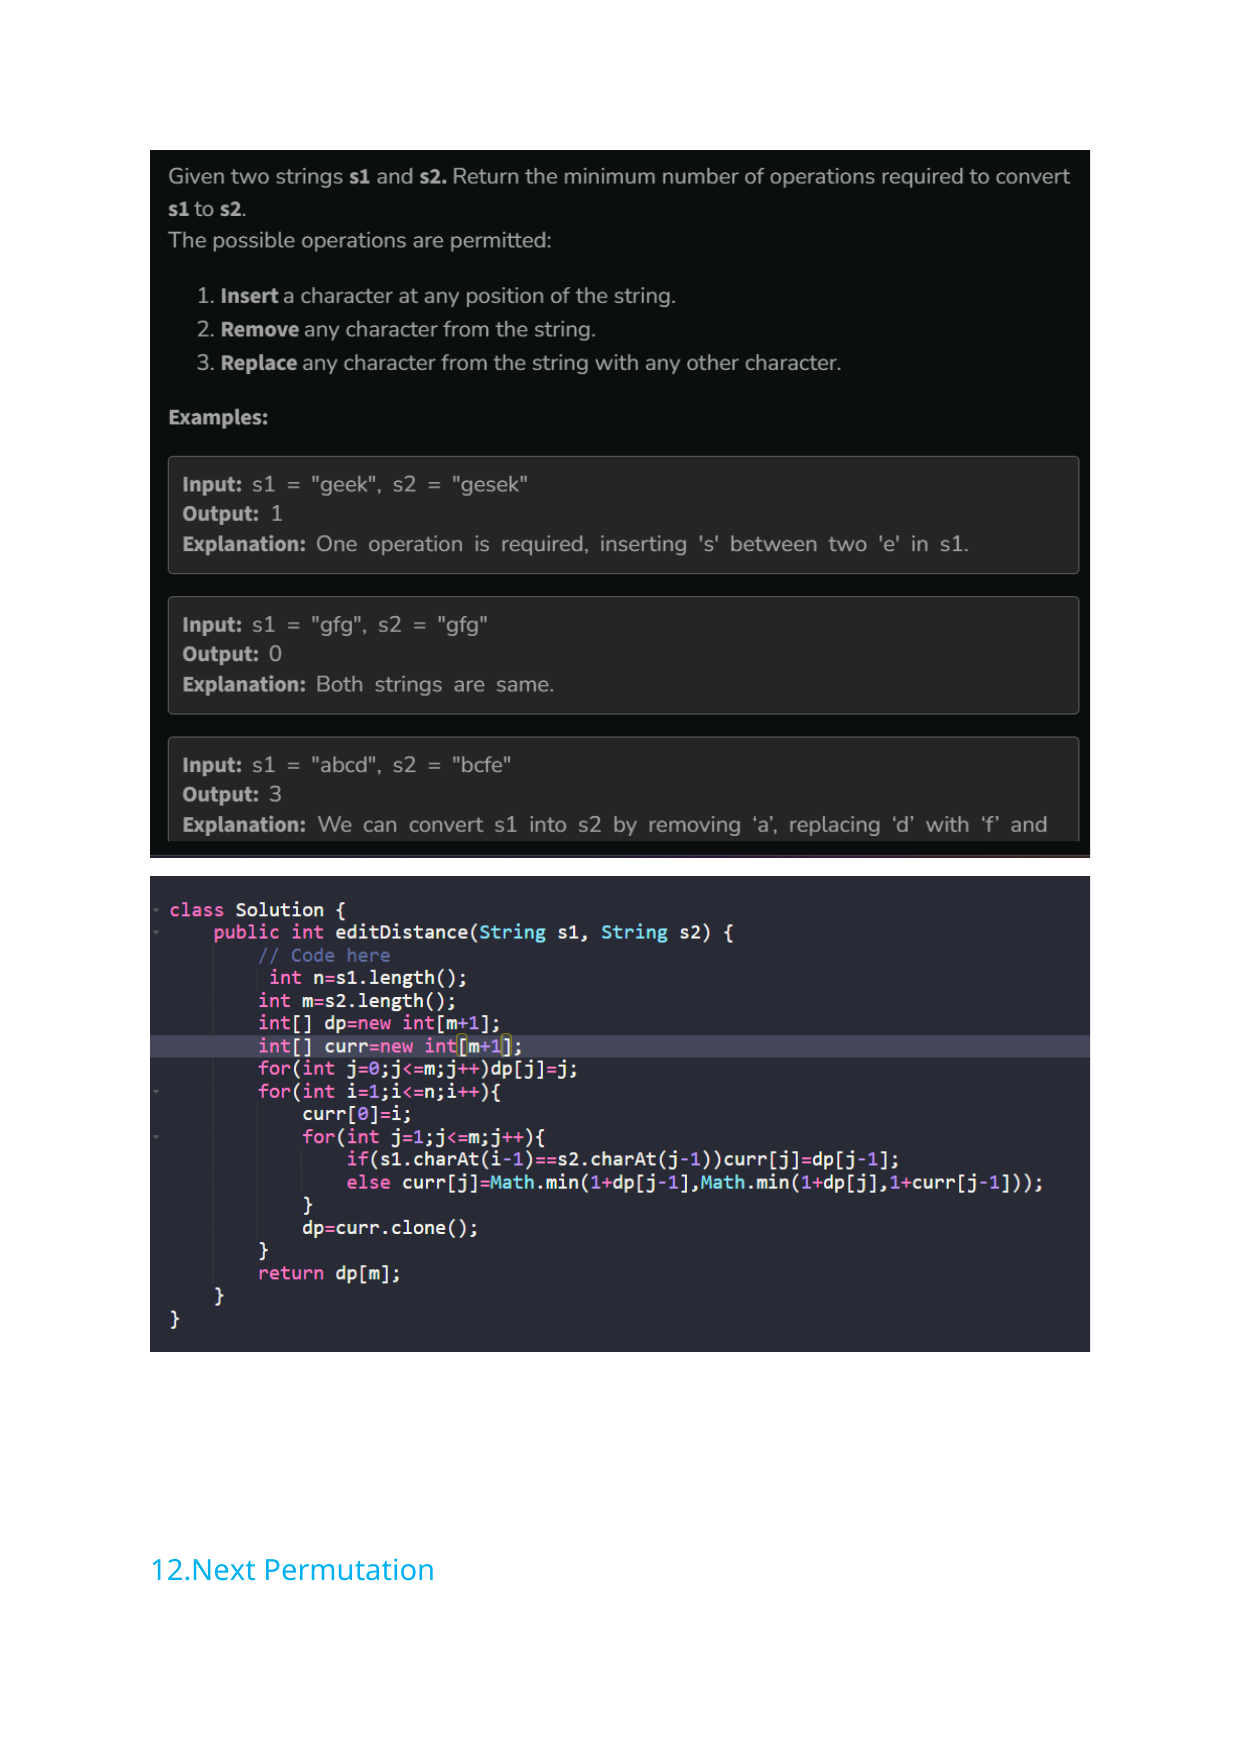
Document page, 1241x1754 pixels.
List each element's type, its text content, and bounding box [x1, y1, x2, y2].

picture [150, 150, 1091, 858]
picture [150, 876, 1091, 1352]
text 12.Next Permutation [150, 1549, 1090, 1589]
